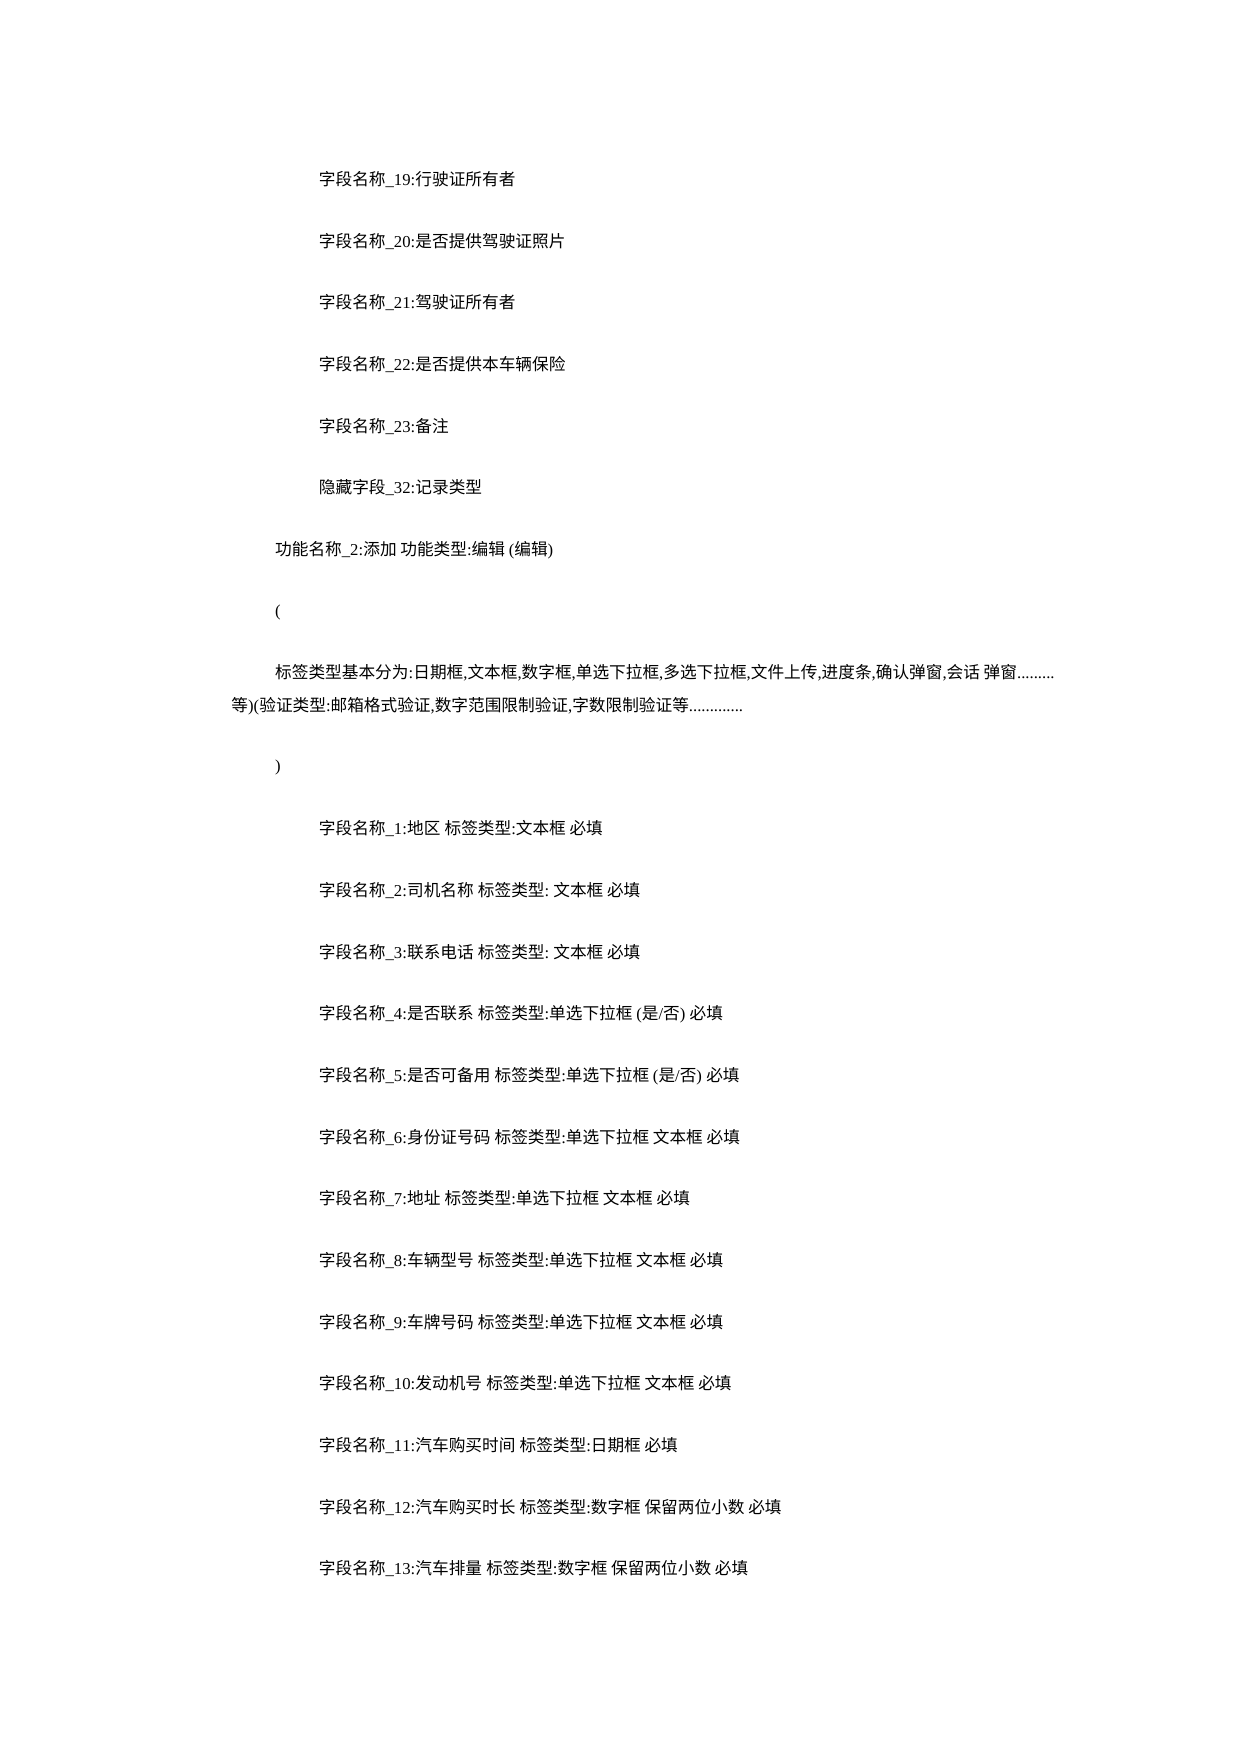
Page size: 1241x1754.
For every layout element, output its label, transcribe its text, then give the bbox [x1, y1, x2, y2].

text 字段名称_9:车牌号码 标签类型:单选下拉框 文本框 必填 [275, 1304, 1053, 1337]
text 字段名称_4:是否联系 标签类型:单选下拉框 (是/否) 必填 [275, 996, 1053, 1029]
text 字段名称_12:汽车购买时长 标签类型:数字框 保留两位小数 必填 [275, 1489, 1053, 1522]
text 字段名称_6:身份证号码 标签类型:单选下拉框 文本框 必填 [275, 1119, 1053, 1152]
text 字段名称_21:驾驶证所有者 [275, 285, 1053, 318]
text 字段名称_1:地区 标签类型:文本框 必填 [275, 811, 1053, 844]
text ) [231, 749, 1053, 782]
text 字段名称_23:备注 [275, 409, 1053, 441]
text 字段名称_13:汽车排量 标签类型:数字框 保留两位小数 必填 [275, 1551, 1053, 1584]
text ( [231, 594, 1053, 626]
text 标签类型基本分为:日期框,文本框,数字框,单选下拉框,多选下拉框,文件上传,进度条,确认弹窗,会话 弹窗.........等)(验证类型:邮箱格式验证,数字范围限制验证,字数限制验证等............. [231, 655, 1053, 720]
text 隐藏字段_32:记录类型 [275, 470, 1053, 503]
text 字段名称_11:汽车购买时间 标签类型:日期框 必填 [275, 1428, 1053, 1460]
text 字段名称_7:地址 标签类型:单选下拉框 文本框 必填 [275, 1181, 1053, 1214]
text 字段名称_19:行驶证所有者 [275, 162, 1053, 194]
text 字段名称_22:是否提供本车辆保险 [275, 347, 1053, 379]
text 字段名称_8:车辆型号 标签类型:单选下拉框 文本框 必填 [275, 1243, 1053, 1275]
text 字段名称_3:联系电话 标签类型: 文本框 必填 [275, 934, 1053, 967]
text 字段名称_5:是否可备用 标签类型:单选下拉框 (是/否) 必填 [275, 1058, 1053, 1090]
text 功能名称_2:添加 功能类型:编辑 (编辑) [231, 532, 1053, 564]
text 字段名称_2:司机名称 标签类型: 文本框 必填 [275, 873, 1053, 905]
text 字段名称_20:是否提供驾驶证照片 [275, 224, 1053, 256]
text 字段名称_10:发动机号 标签类型:单选下拉框 文本框 必填 [275, 1366, 1053, 1399]
